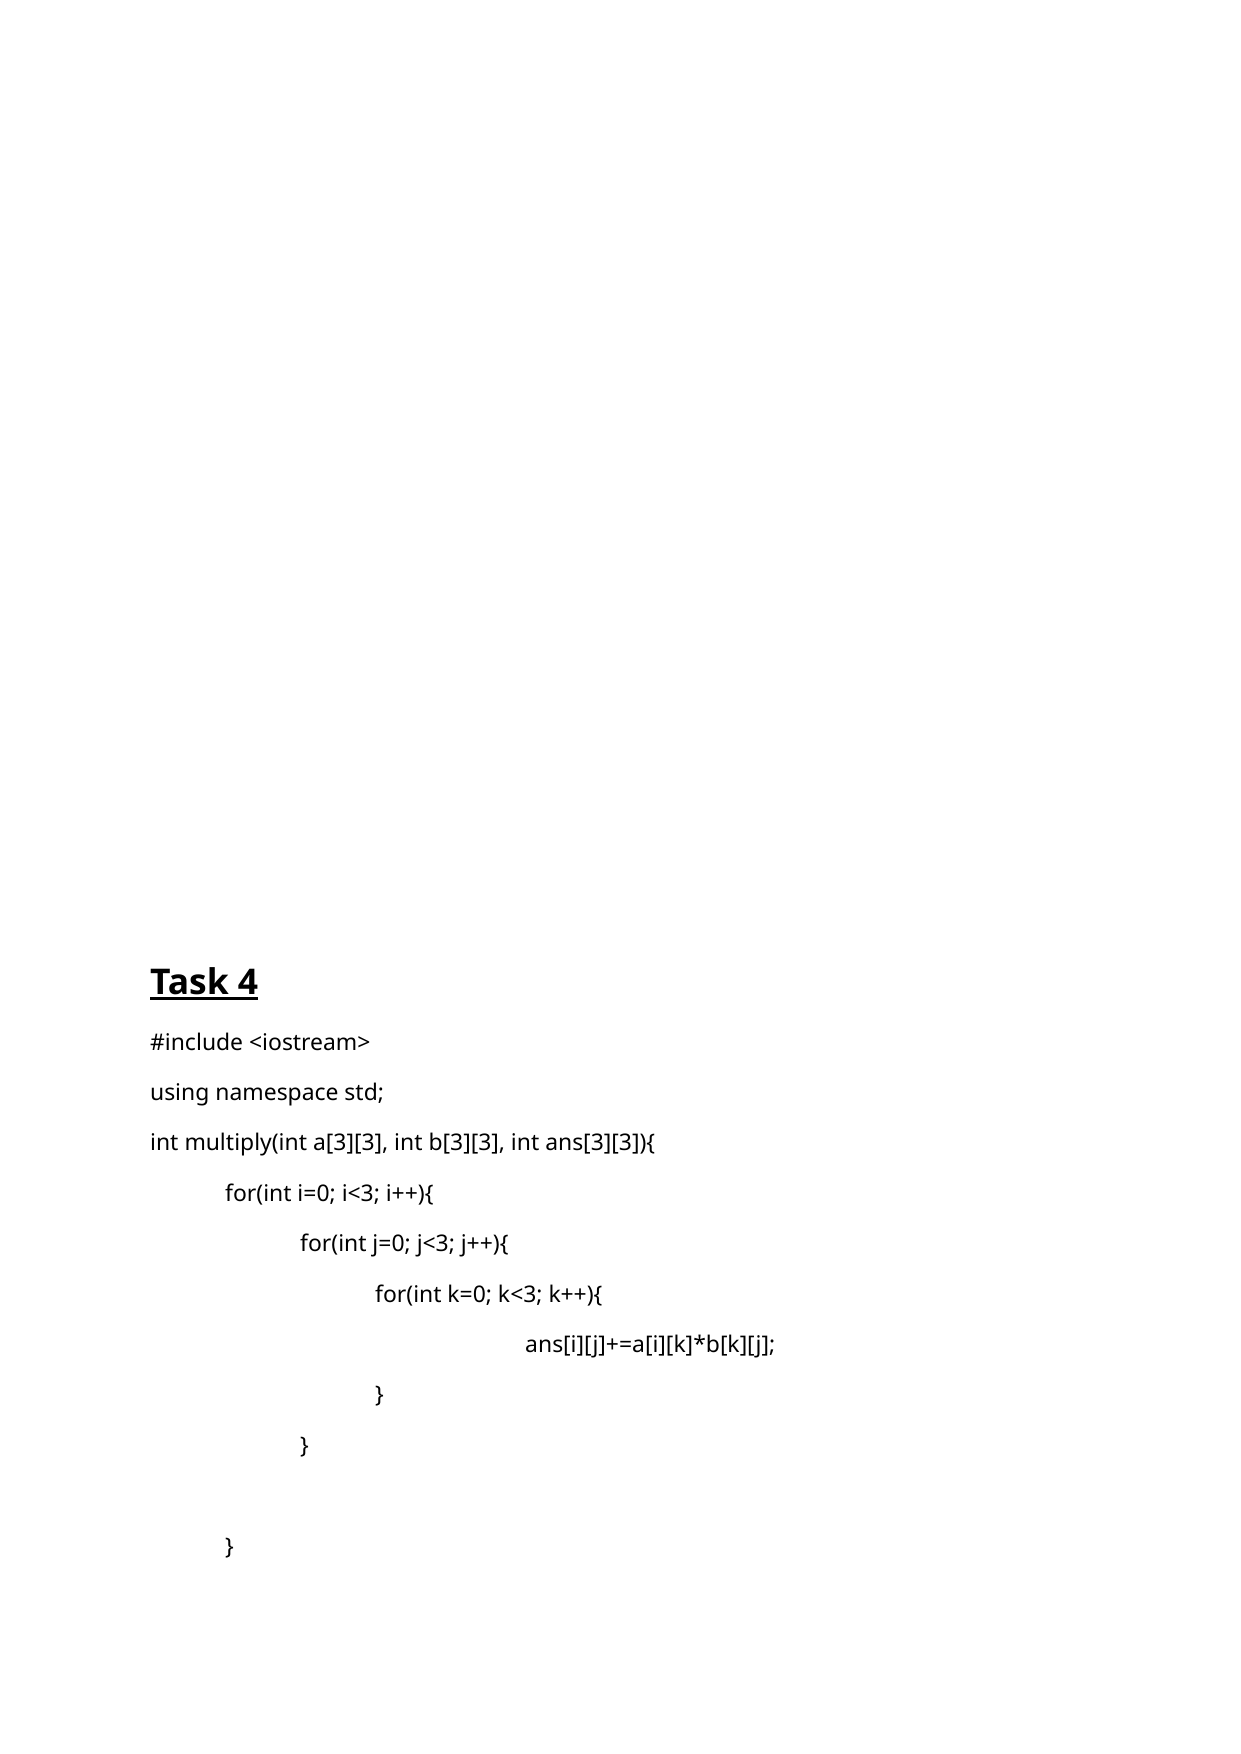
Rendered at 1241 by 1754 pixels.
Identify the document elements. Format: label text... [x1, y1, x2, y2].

text } [150, 1529, 1090, 1561]
text using namespace std; [150, 1076, 1090, 1107]
text int multiply(int a[3][3], int b[3][3], int ans[3][3]){ [150, 1126, 1090, 1157]
text for(int j=0; j<3; j++){ [150, 1227, 1090, 1258]
text Task 4 [150, 957, 1090, 1005]
text } [150, 1429, 1090, 1460]
text for(int i=0; i<3; i++){ [150, 1177, 1090, 1208]
text for(int k=0; k<3; k++){ [150, 1277, 1090, 1309]
text } [150, 1378, 1090, 1409]
text #include <iostream> [150, 1025, 1090, 1057]
text ans[i][j]+=a[i][k]*b[k][j]; [150, 1328, 1090, 1359]
